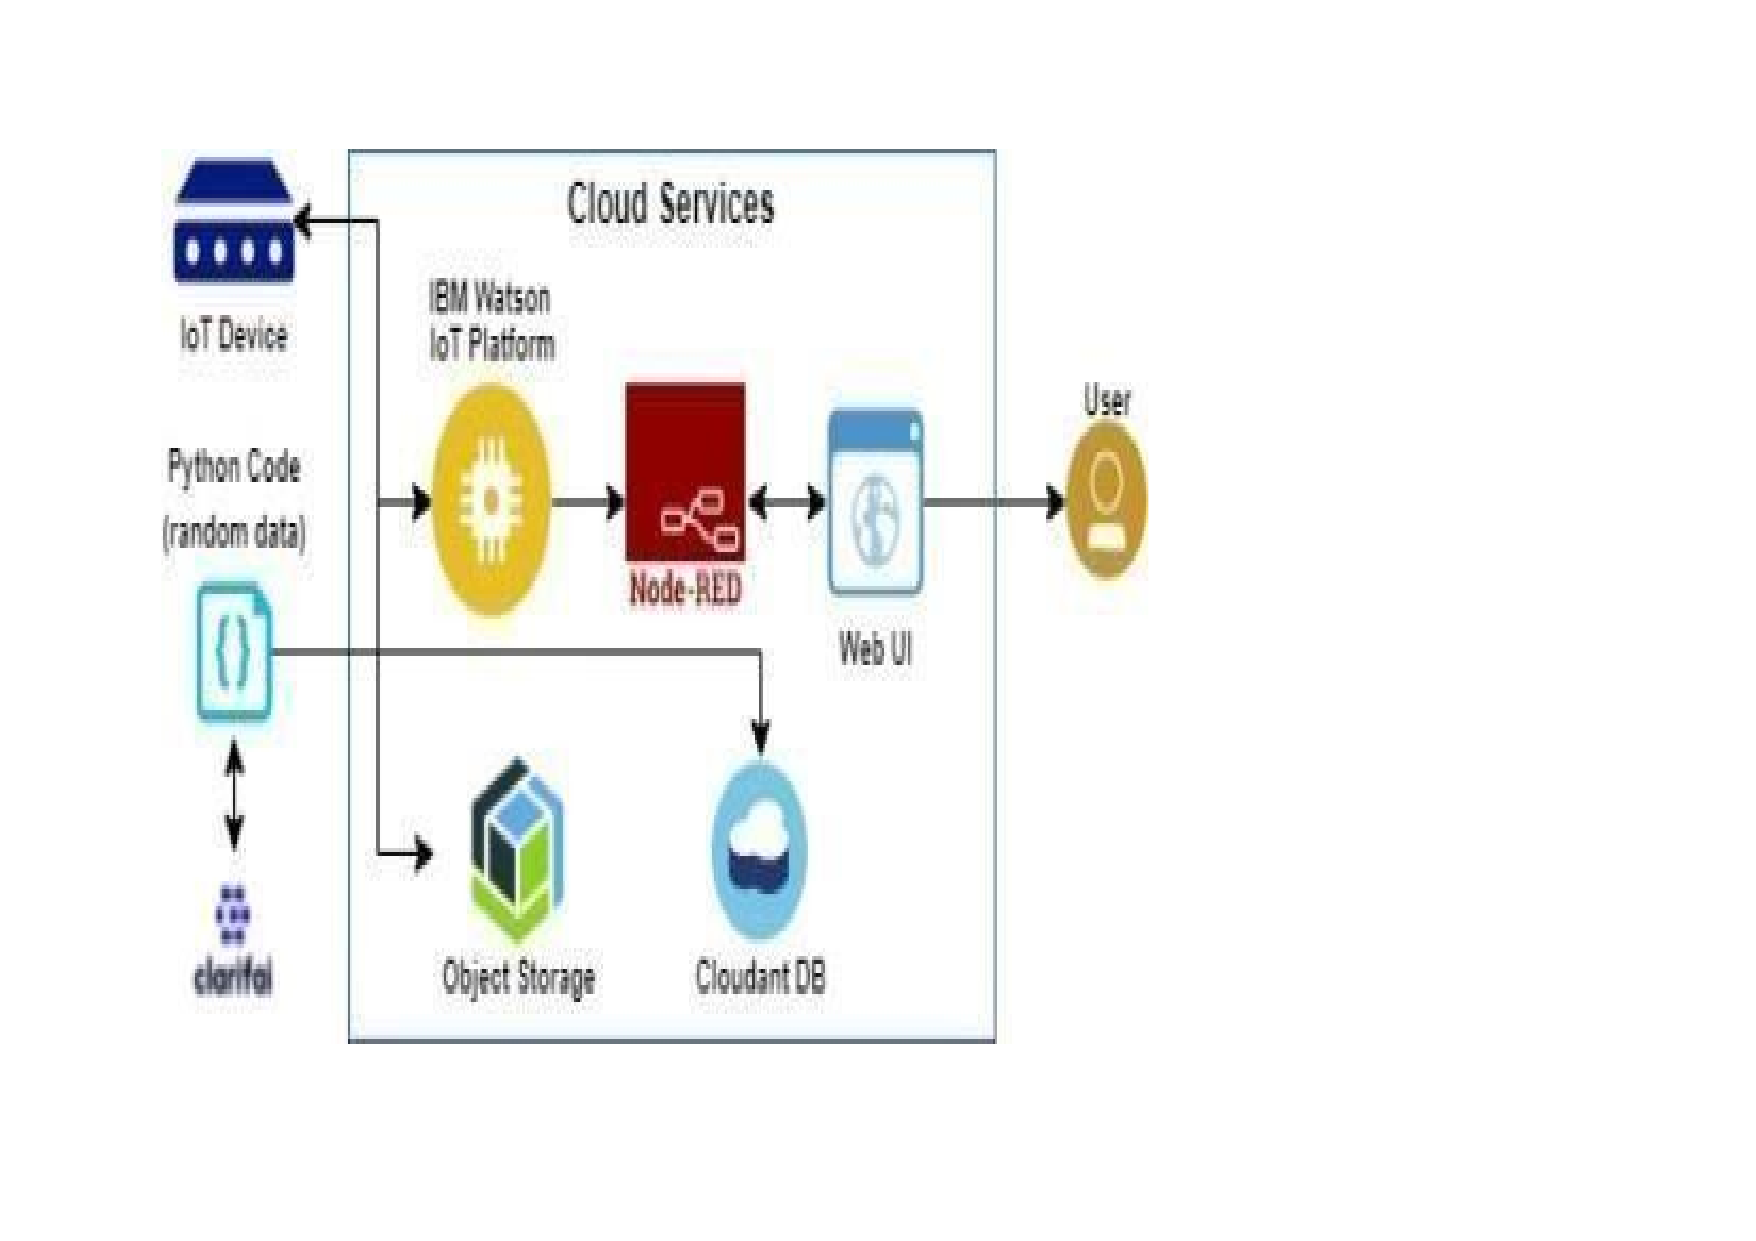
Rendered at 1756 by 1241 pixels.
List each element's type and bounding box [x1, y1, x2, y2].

picture [161, 149, 1149, 1044]
